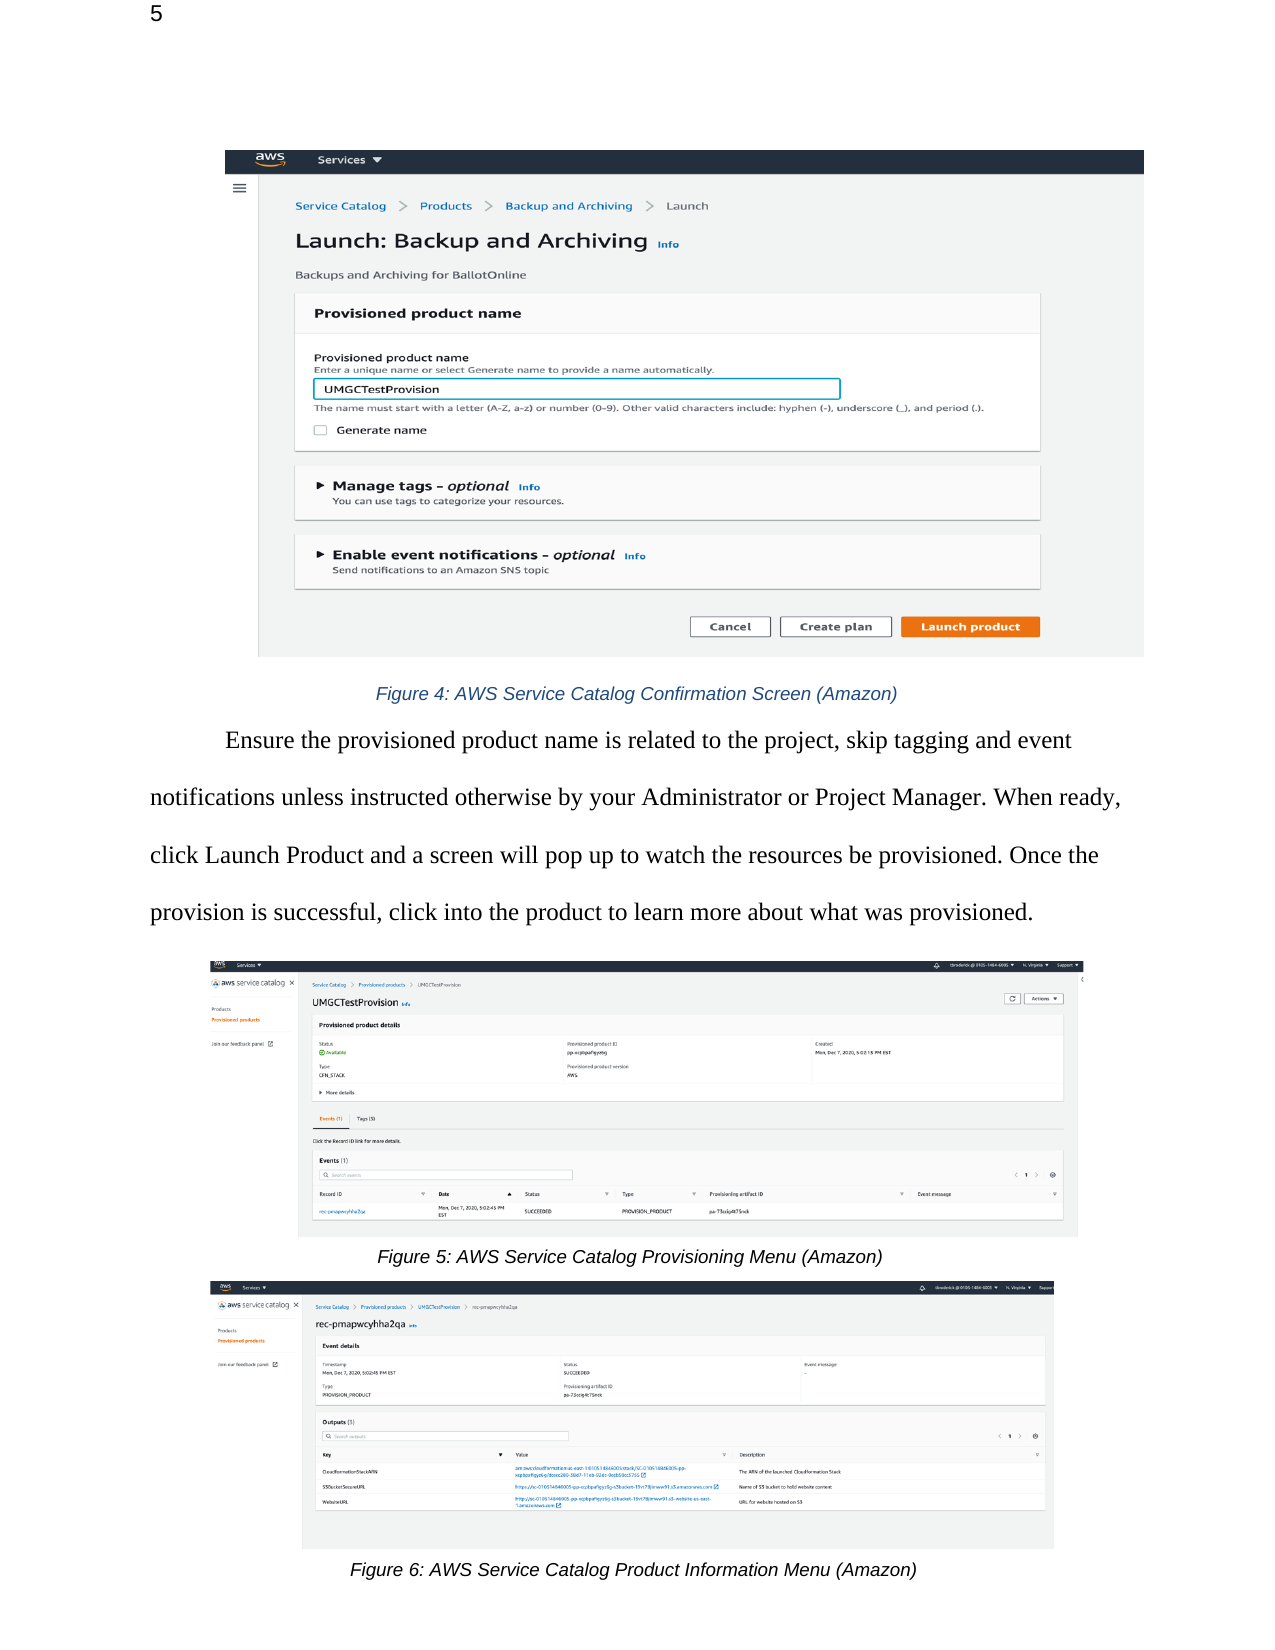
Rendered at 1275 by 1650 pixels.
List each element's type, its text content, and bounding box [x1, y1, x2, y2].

picture [210, 1281, 1054, 1549]
picture [225, 150, 1144, 657]
text Ensure the provisioned product name is related to the project, skip tagging and event notifications unless instructed otherwise by your Administrator or Project Manager. When ready, click Launch Product and a screen will pop up to watch the resources be provisioned. Once the provision is successful, click into the product to learn more about what was provisioned. [150, 725, 1125, 926]
picture [210, 961, 1084, 1237]
